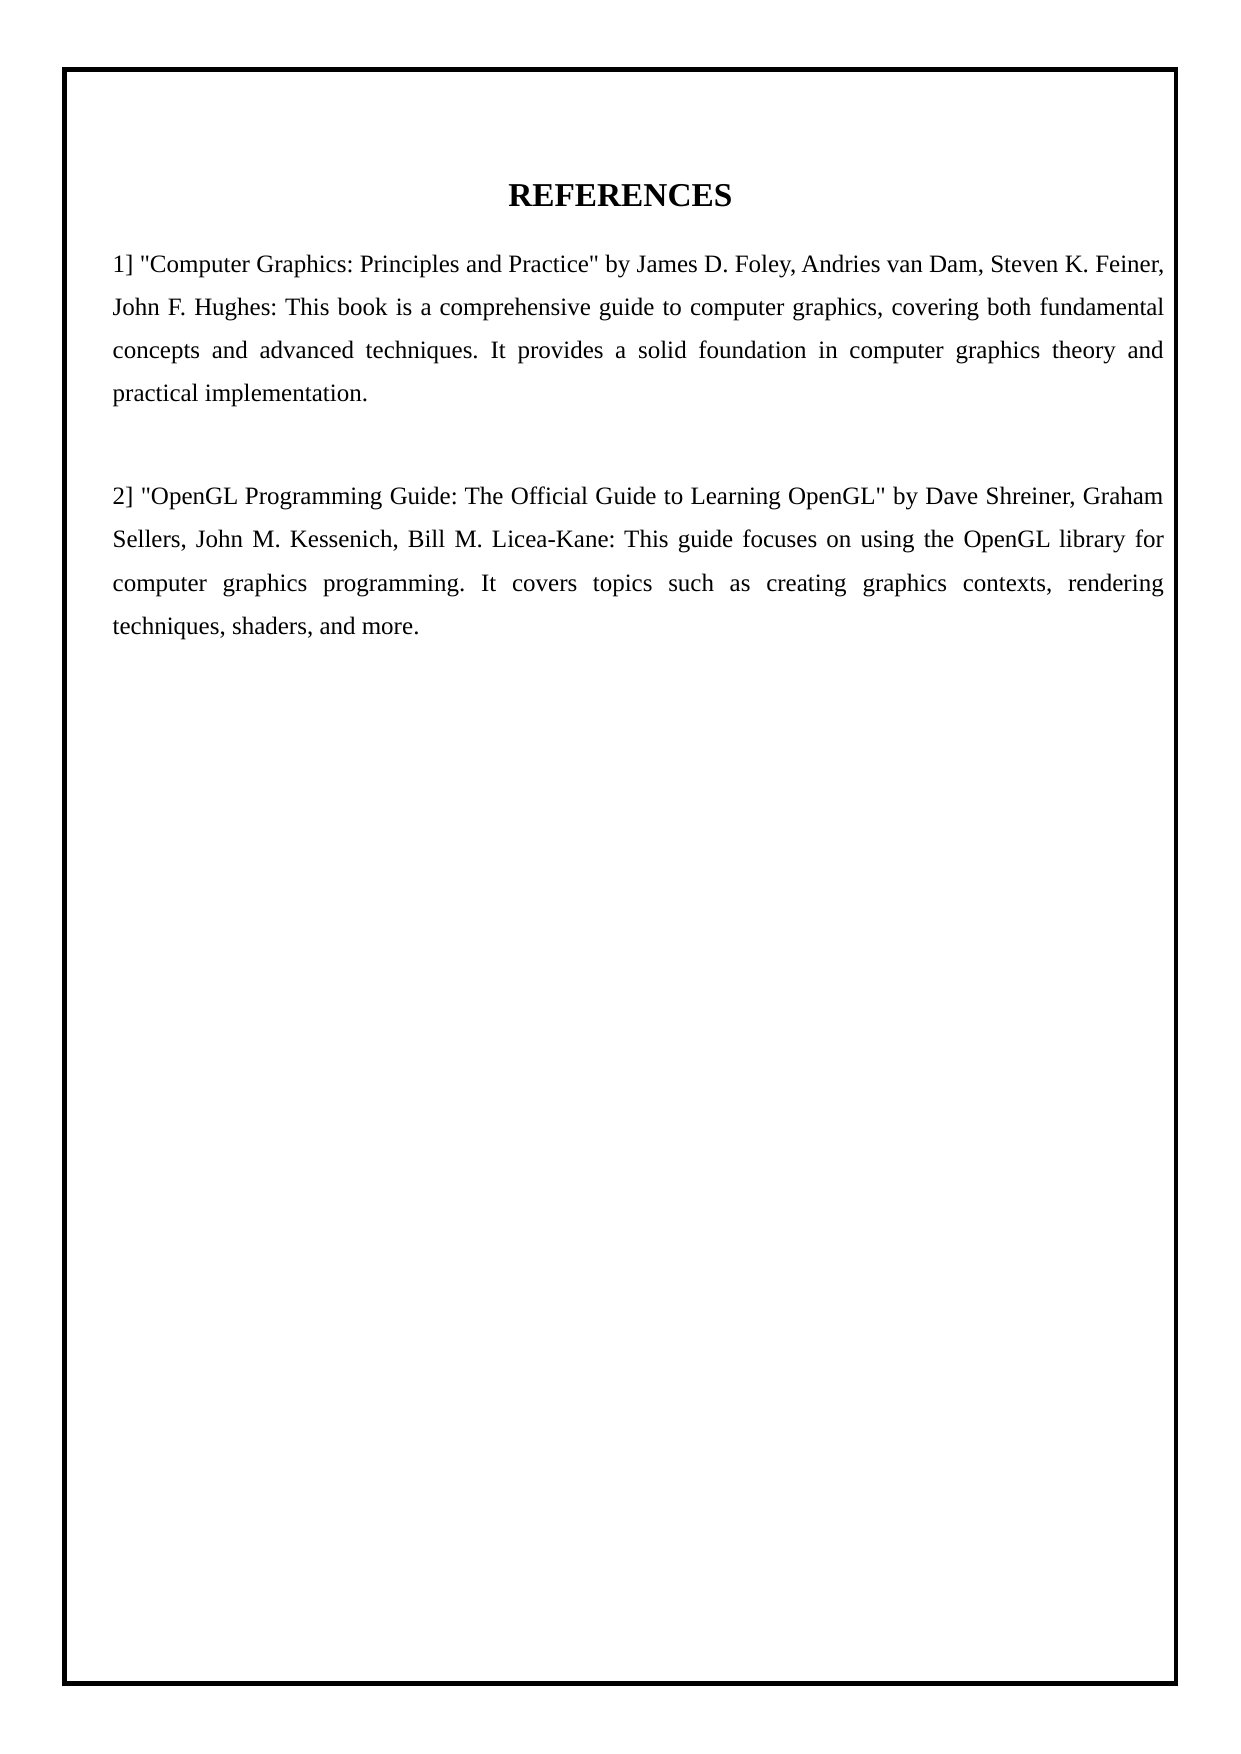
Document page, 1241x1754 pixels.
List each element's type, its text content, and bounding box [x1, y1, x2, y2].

text REFERENCES [75, 175, 1165, 213]
text 2] "OpenGL Programming Guide: The Official Guide to Learning OpenGL" by Dave Shreiner, Graham Sellers, John M. Kessenich, Bill M. Licea-Kane: This guide focuses on using the OpenGL library for computer graphics programming. It covers topics such as creating graphics contexts, rendering techniques, shaders, and more. [112, 481, 1165, 639]
text 1] "Computer Graphics: Principles and Practice" by James D. Foley, Andries van Dam, Steven K. Feiner, John F. Hughes: This book is a comprehensive guide to computer graphics, covering both fundamental concepts and advanced techniques. It provides a solid foundation in computer graphics theory and practical implementation. [112, 249, 1165, 407]
